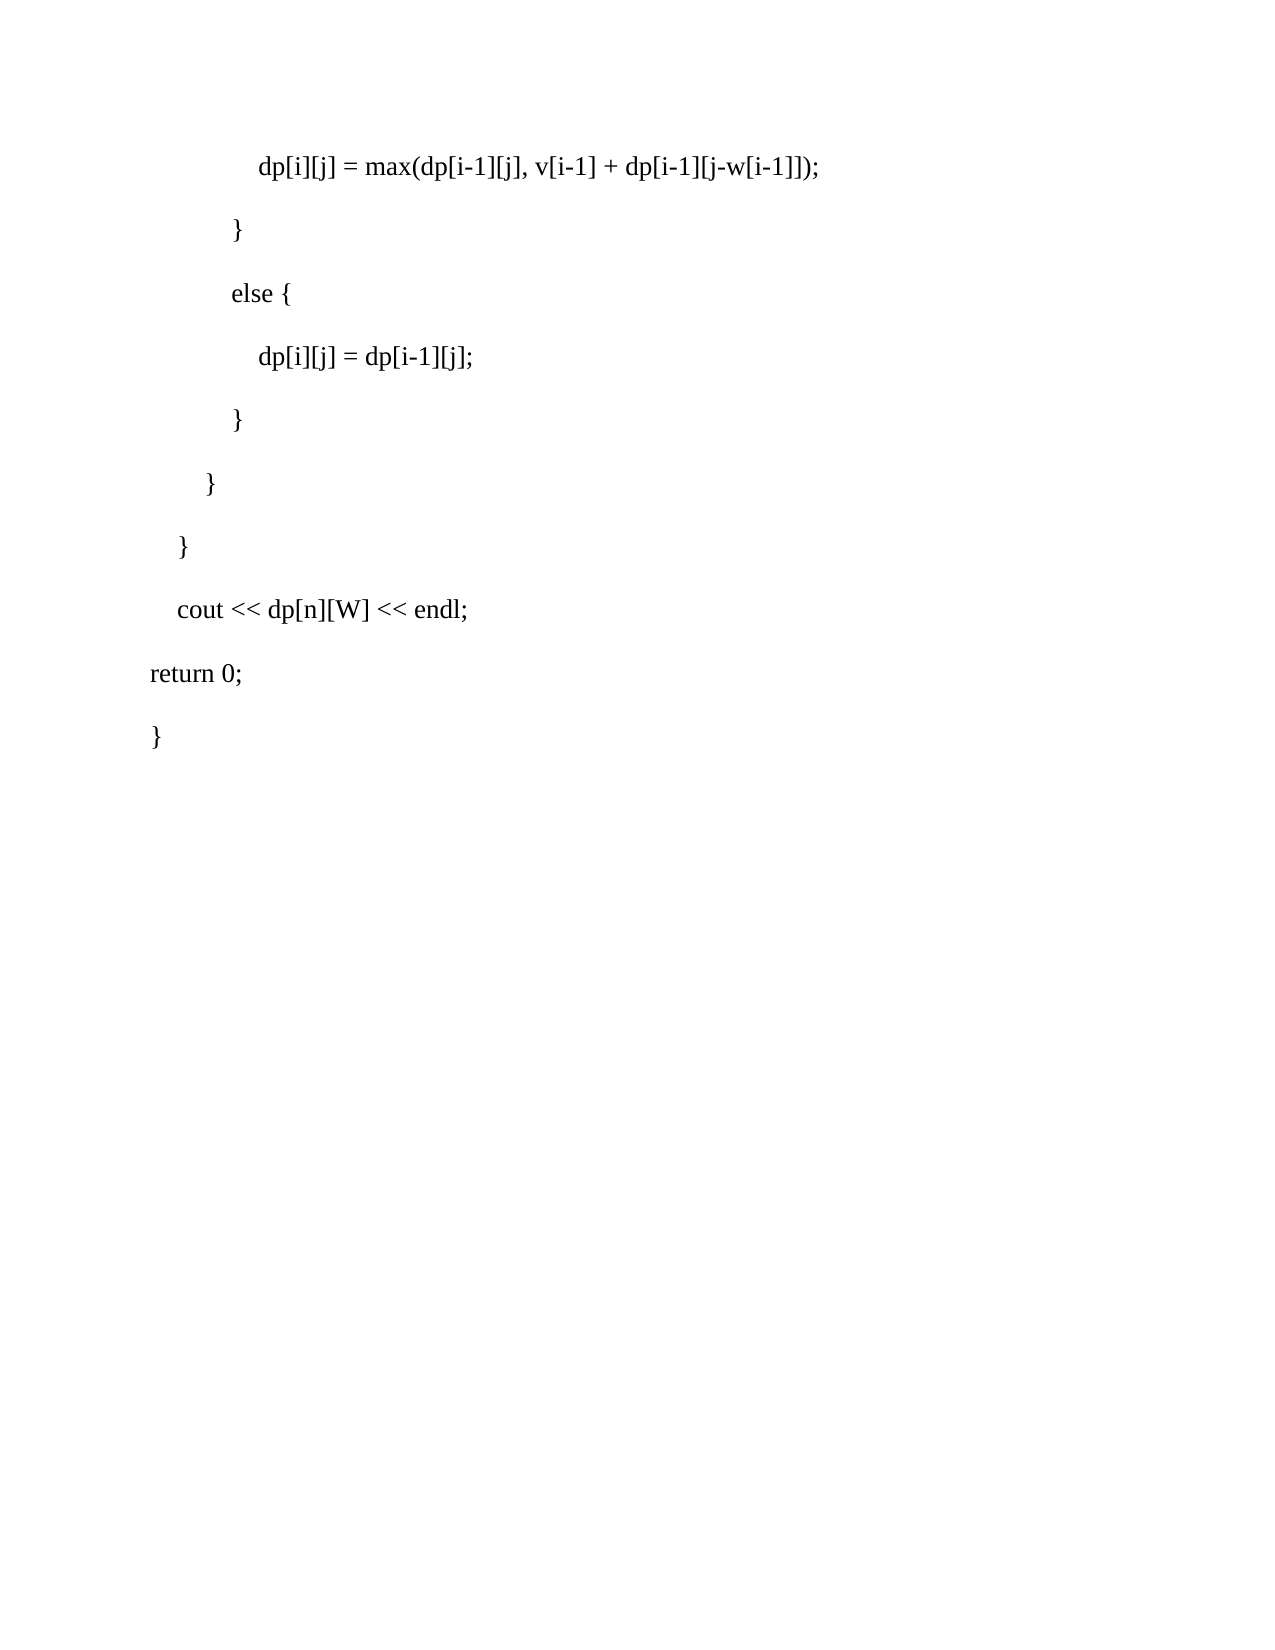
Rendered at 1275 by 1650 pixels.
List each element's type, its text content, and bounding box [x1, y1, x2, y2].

text } [150, 213, 1125, 244]
text return 0; [150, 657, 1125, 688]
text else { [150, 277, 1125, 308]
text dp[i][j] = dp[i-1][j]; [150, 340, 1125, 371]
text } [150, 720, 1125, 751]
text } [150, 467, 1125, 498]
text dp[i][j] = max(dp[i-1][j], v[i-1] + dp[i-1][j-w[i-1]]); [150, 150, 1125, 181]
text cout << dp[n][W] << endl; [150, 593, 1125, 624]
text } [150, 530, 1125, 561]
text } [150, 403, 1125, 434]
